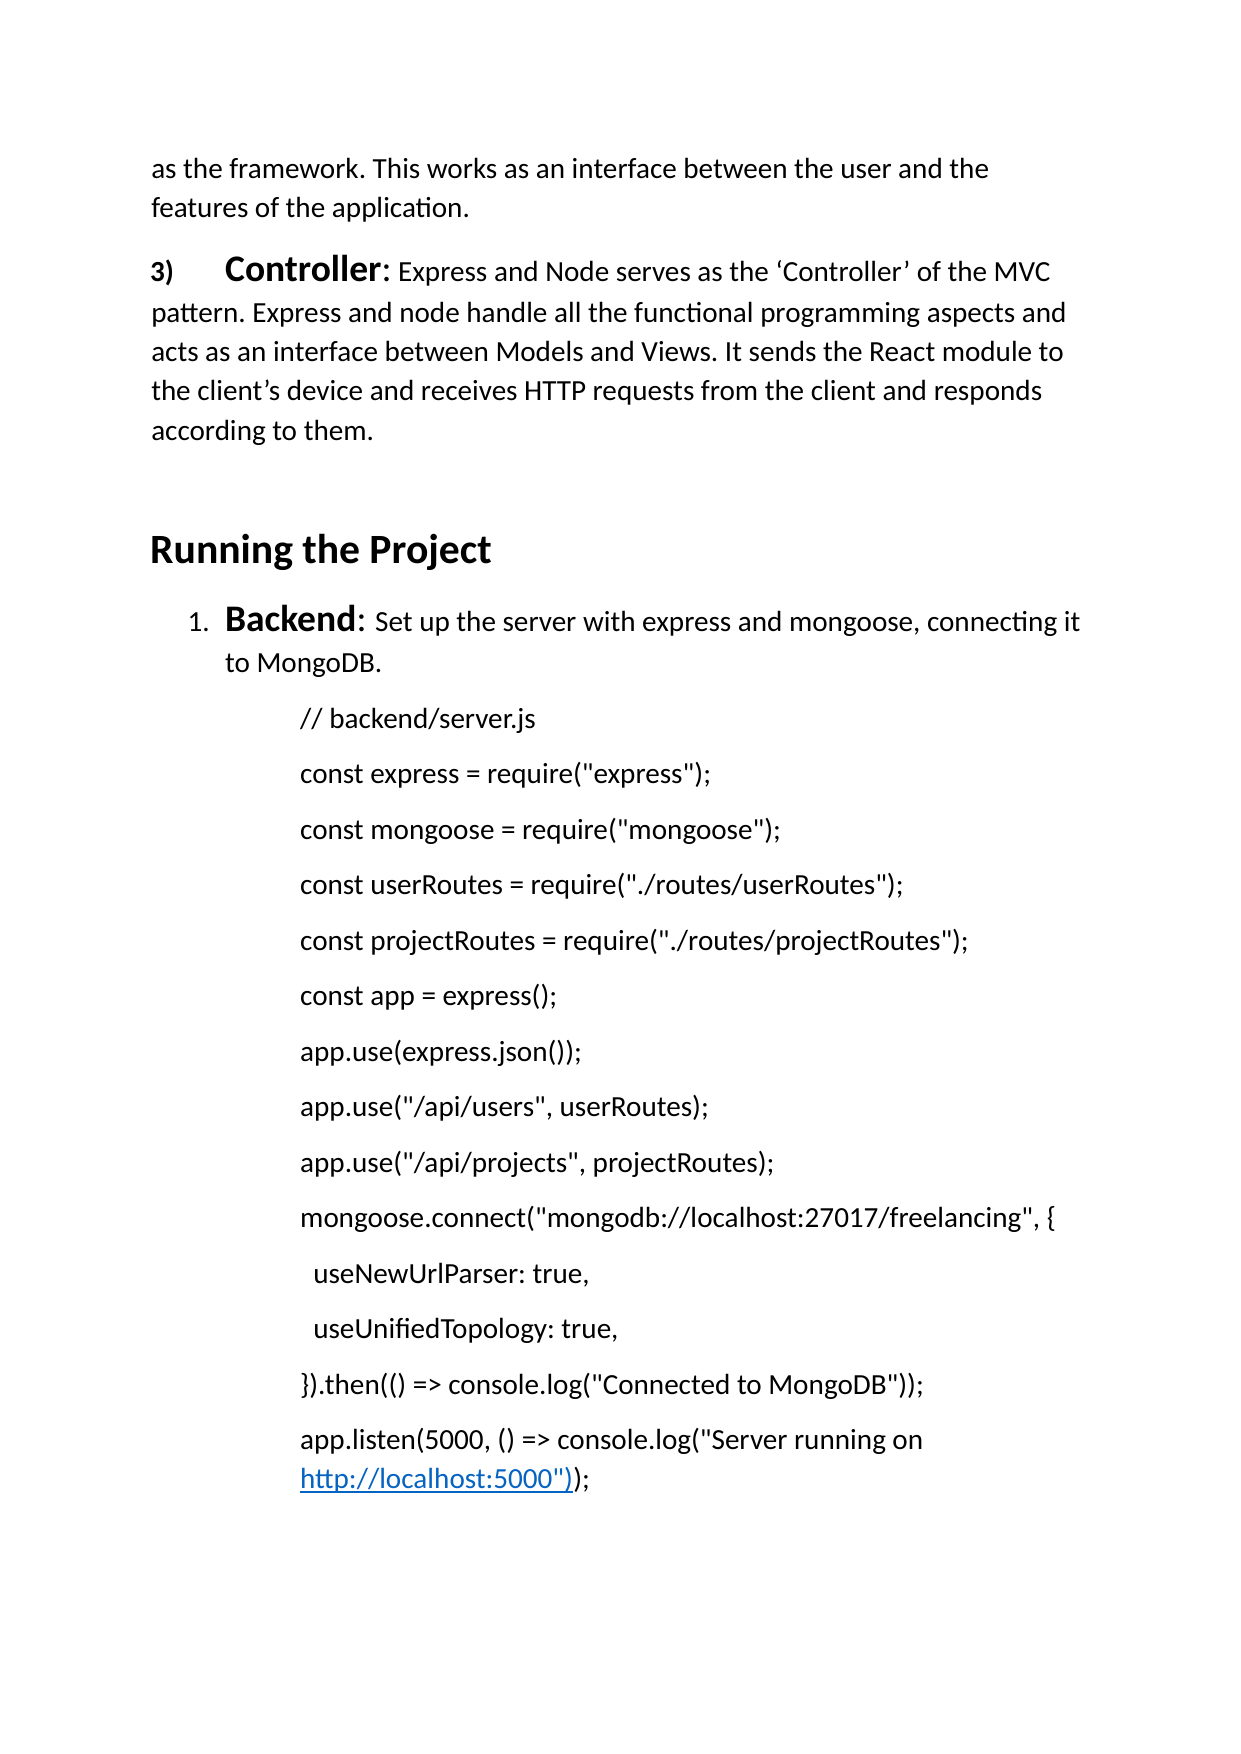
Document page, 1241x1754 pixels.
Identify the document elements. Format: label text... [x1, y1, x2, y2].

text }).then(() => console.log("Connected to MongoDB")); [300, 1366, 1090, 1402]
text const mongoose = require("mongoose"); [300, 811, 1090, 846]
text useUnifiedTopology: true, [300, 1310, 1090, 1346]
text Running the Project [150, 523, 1090, 573]
text app.use("/api/projects", projectRoutes); [300, 1144, 1090, 1179]
text const userRoutes = require("./routes/userRoutes"); [300, 866, 1090, 902]
list Controller: Express and Node serves as the ‘Controller’ of the MVC pattern. Express and node handle all the functional programming aspects and acts as an interface between Models and Views. It sends the React module to the client’s device and receives HTTP requests from the client and responds according to them. [150, 245, 1090, 447]
text const projectRoutes = require("./routes/projectRoutes"); [300, 922, 1090, 957]
text mongoose.connect("mongodb://localhost:27017/freelancing", { [300, 1199, 1090, 1235]
text useNewUrlParser: true, [300, 1255, 1090, 1291]
text const app = express(); [300, 977, 1090, 1013]
text // backend/server.js [300, 700, 1090, 735]
text app.listen(5000, () => console.log("Server running on http://localhost:5000")); [300, 1421, 1090, 1496]
list Backend: Set up the server with express and mongoose, connecting it to MongoDB. [187, 595, 1090, 680]
text app.use("/api/users", userRoutes); [300, 1088, 1090, 1124]
text const express = require("express"); [300, 755, 1090, 791]
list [150, 150, 1090, 225]
text app.use(express.json()); [300, 1033, 1090, 1068]
